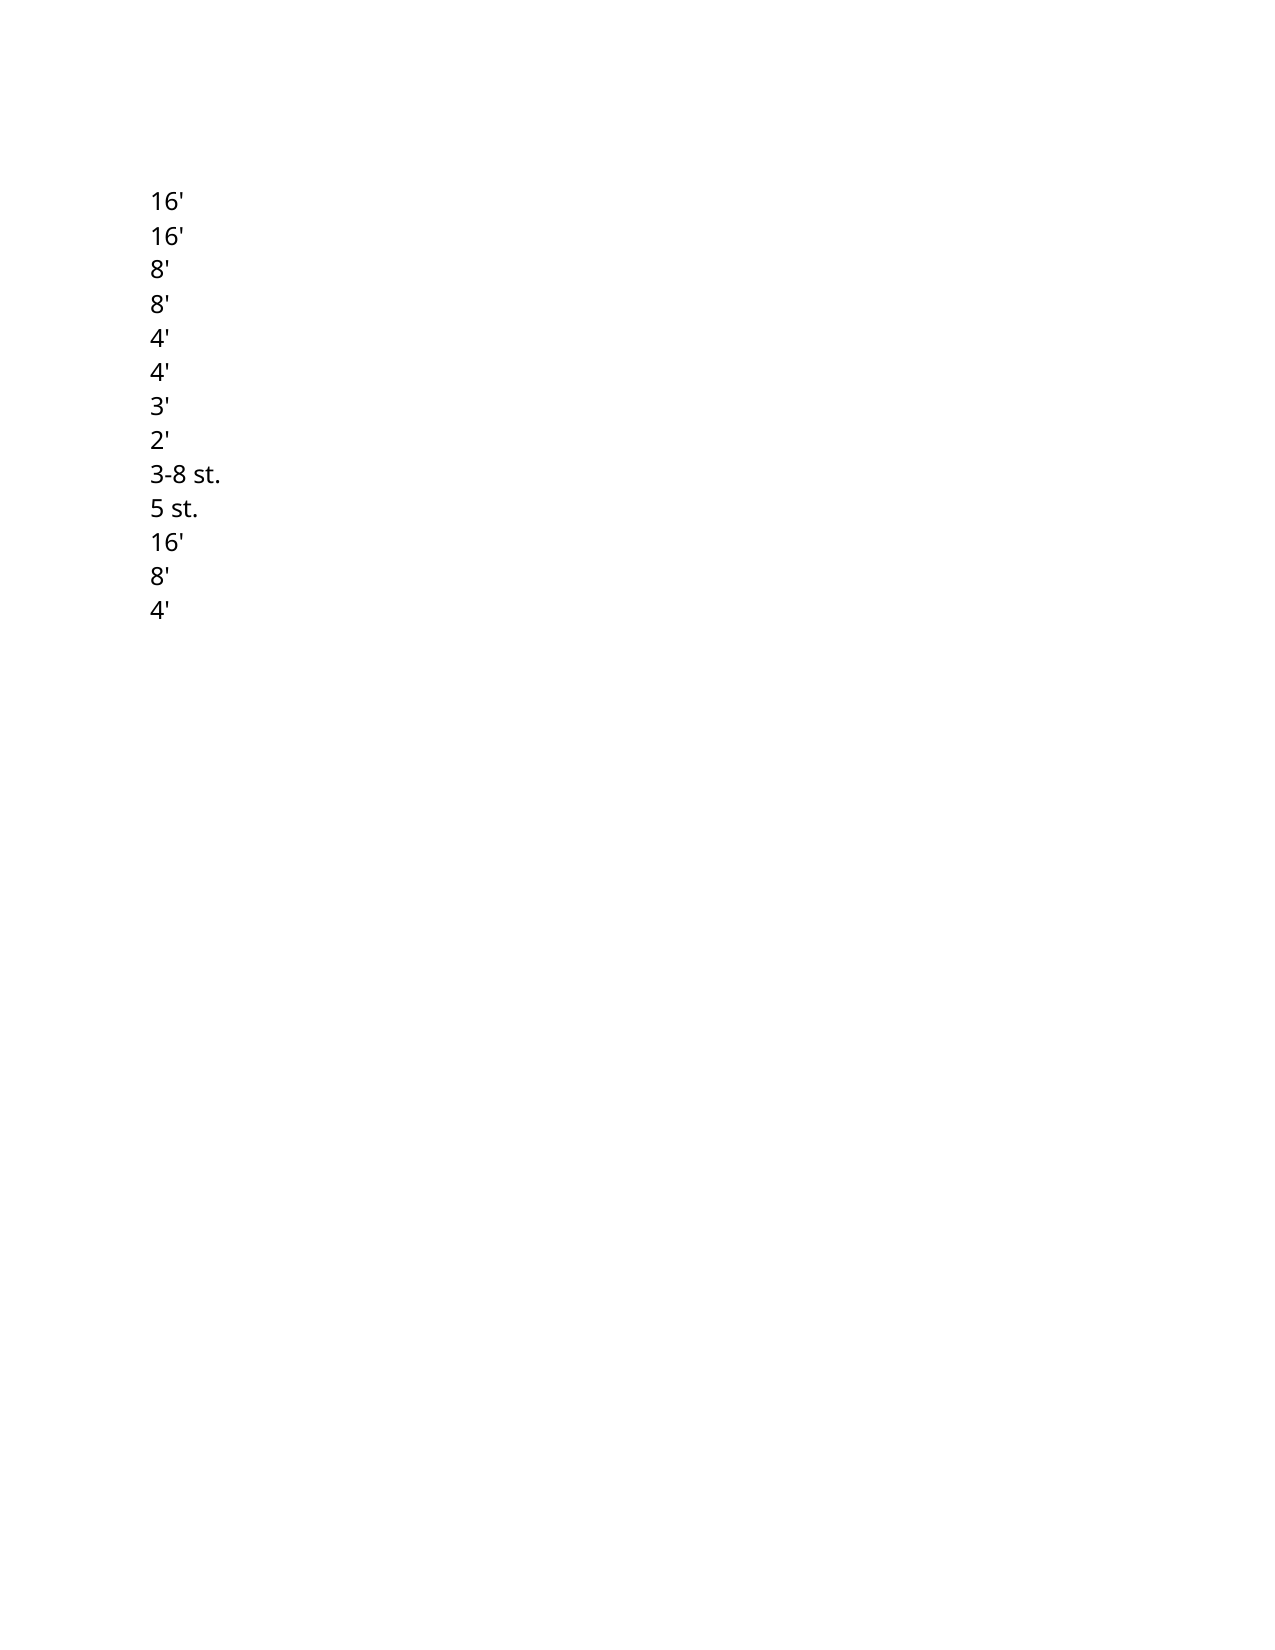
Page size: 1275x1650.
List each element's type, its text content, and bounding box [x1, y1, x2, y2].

text 8' [150, 559, 1125, 593]
text 16' [150, 218, 1125, 252]
text 16' [150, 184, 1125, 218]
text 4' [150, 354, 1125, 388]
text 4' [150, 593, 1125, 627]
text 3' [150, 388, 1125, 422]
text 3-8 st. [150, 457, 1125, 491]
text 5 st. [150, 491, 1125, 525]
text 16' [150, 525, 1125, 559]
text 8' [150, 252, 1125, 286]
text 2' [150, 422, 1125, 457]
text 8' [150, 286, 1125, 320]
text 4' [150, 320, 1125, 354]
